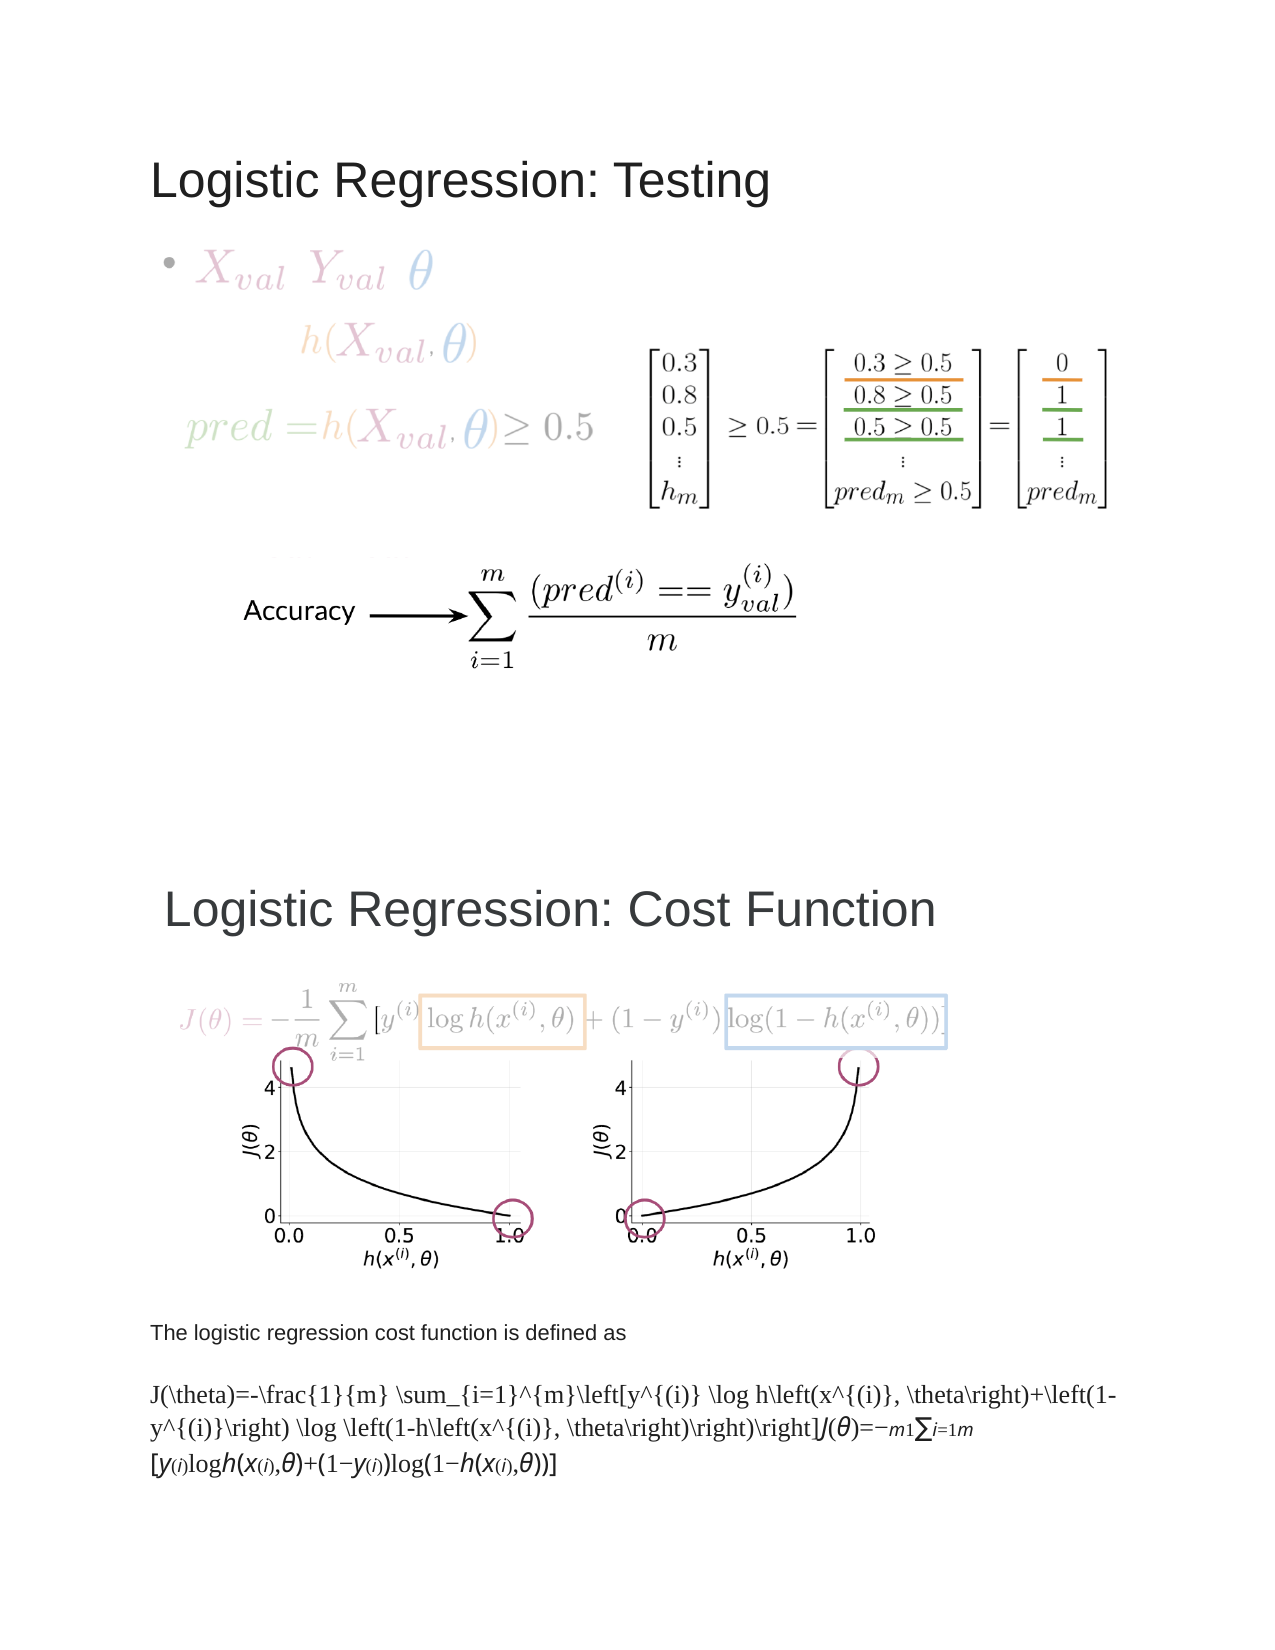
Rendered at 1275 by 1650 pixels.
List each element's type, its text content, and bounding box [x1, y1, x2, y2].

picture [150, 557, 1125, 671]
text J(\theta)=-\frac{1}{m} \sum_{i=1}^{m}\left[y^{(i)} \log h\left(x^{(i)}, \theta\right)+\left(1-y^{(i)}\right) \log \left(1-h\left(x^{(i)}, \theta\right)\right)\right]J(θ)=−m1​∑i=1m​[y(i)logh(x(i),θ)+(1−y(i))log(1−h(x(i),θ))] [150, 1376, 1125, 1480]
picture [150, 238, 1125, 526]
subtitle Logistic Regression: Cost Function [150, 879, 1125, 937]
subtitle Logistic Regression: Testing [150, 150, 1125, 207]
text The logistic regression cost function is defined as [150, 1312, 1125, 1345]
picture [150, 968, 972, 1281]
